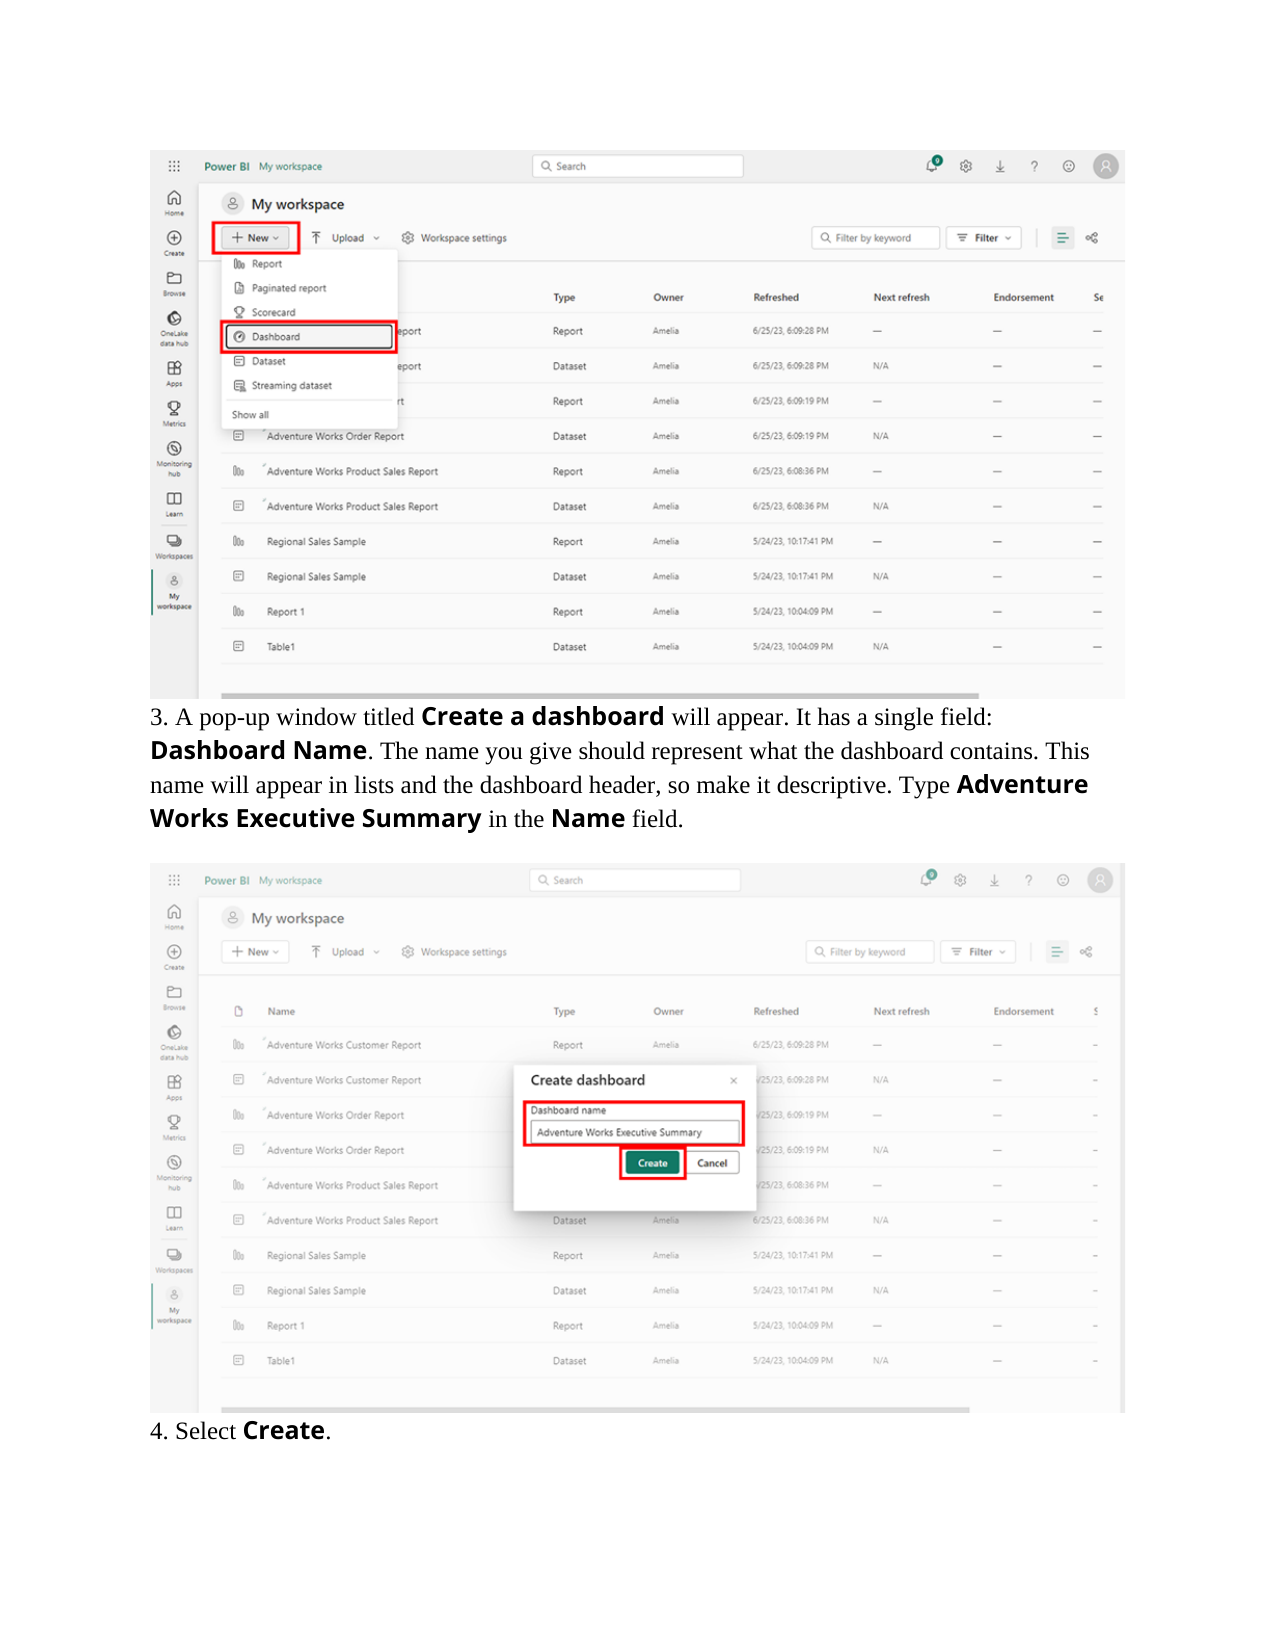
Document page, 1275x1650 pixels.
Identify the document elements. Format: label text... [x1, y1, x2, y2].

text 4. Select Create. [150, 1413, 1125, 1446]
text 3. A pop-up window titled Create a dashboard will appear. It has a single field: Dashboard Name. The name you give should represent what the dashboard contains. This name will appear in lists and the dashboard header, so make it descriptive. Type Adventure Works Executive Summary in the Name field. [150, 699, 1125, 835]
picture [150, 863, 1125, 1413]
picture [150, 150, 1125, 699]
